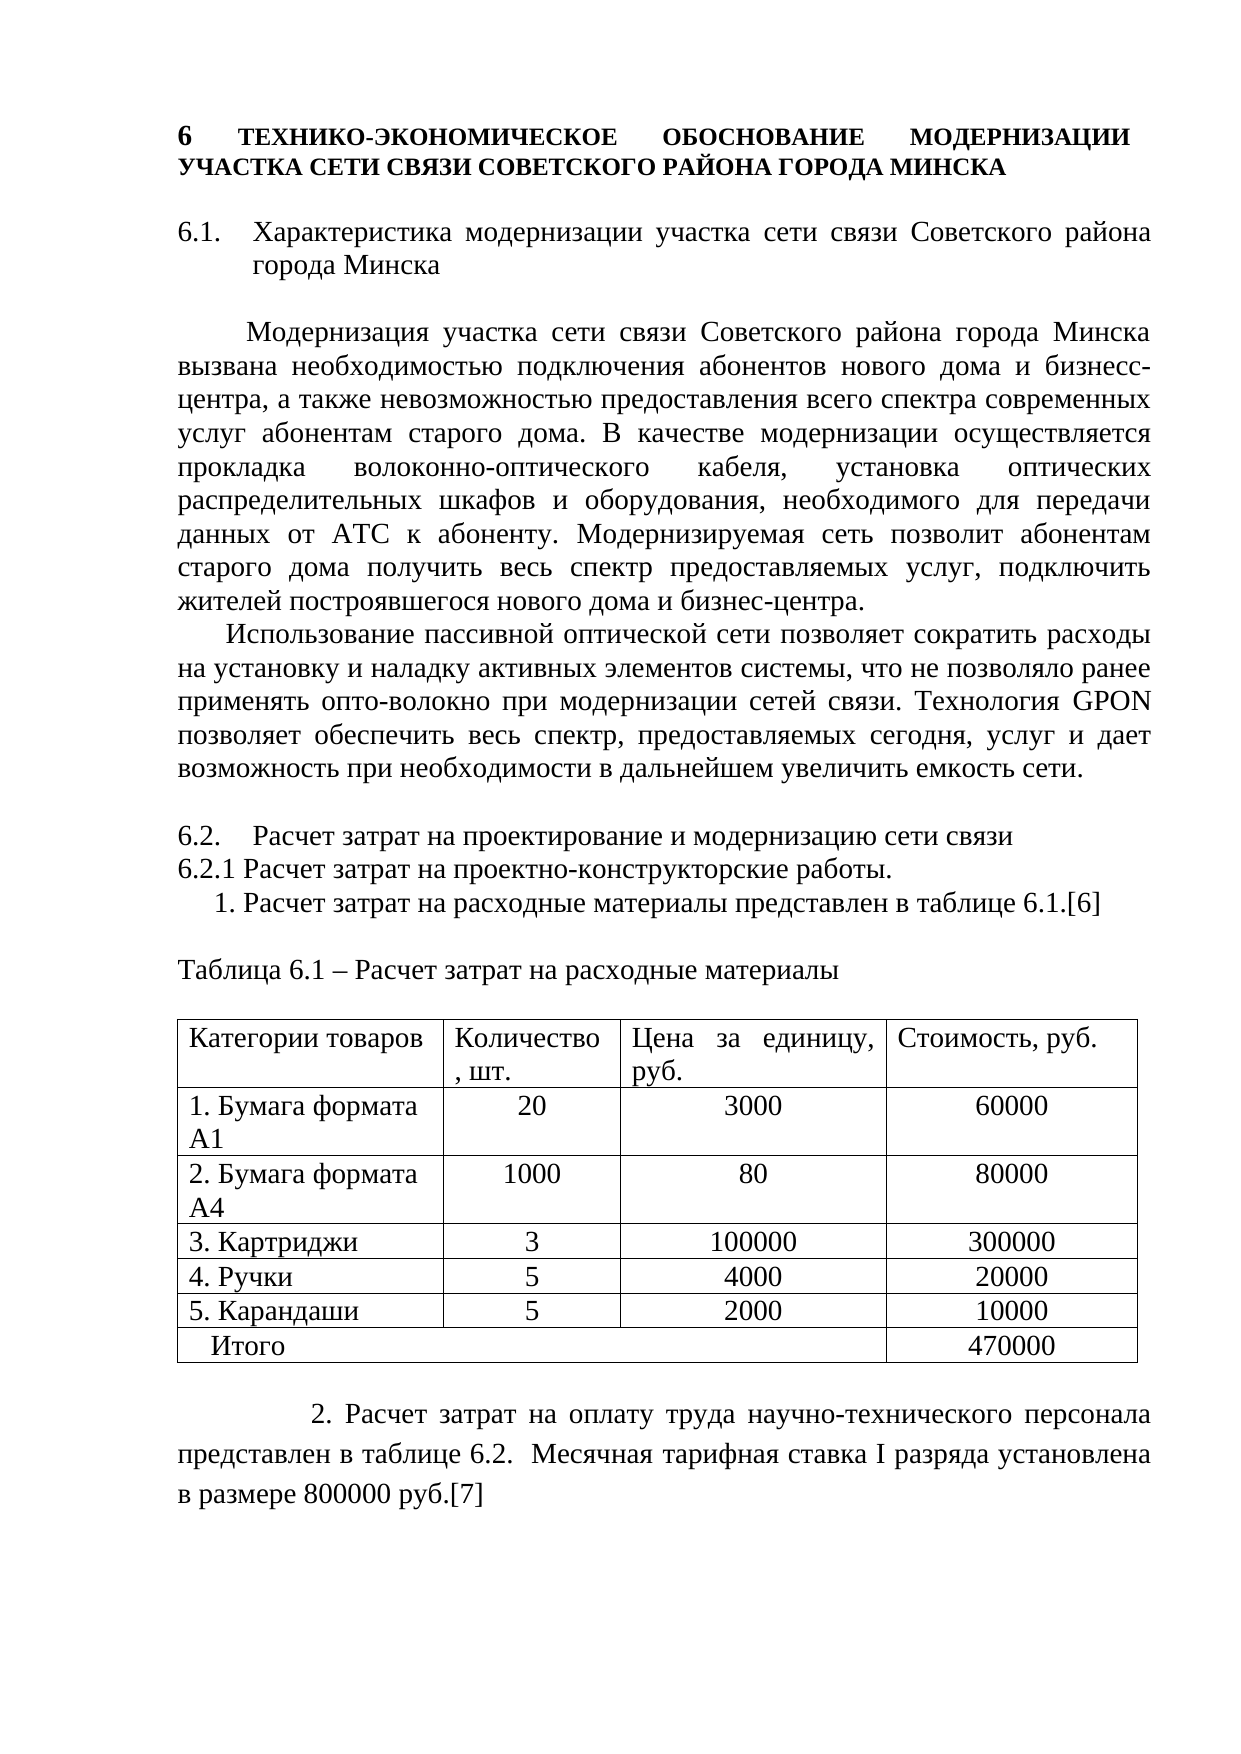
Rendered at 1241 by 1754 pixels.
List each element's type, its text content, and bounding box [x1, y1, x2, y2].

table_header Категории товаров [178, 1020, 443, 1087]
table_header Стоимость, руб. [887, 1020, 1137, 1087]
table_cell Итого [178, 1328, 886, 1362]
table_cell 20 [444, 1088, 620, 1155]
table_cell 3000 [621, 1088, 886, 1155]
text 1. Расчет затрат на расходные материалы представлен в таблице 6.1.[6] [177, 885, 1152, 918]
table_cell 3. Картриджи [178, 1224, 443, 1258]
table_cell 100000 [621, 1224, 886, 1258]
text 2. Расчет затрат на оплату труда научно-технического персонала представлен в таблице 6.2. Месячная тарифная ставка I разряда установлена в размере 800000 руб.[7] [177, 1396, 1152, 1510]
list Расчет затрат на проектирование и модернизацию сети связи [177, 818, 1152, 851]
text Таблица 6.1 – Расчет затрат на расходные материалы [177, 952, 1152, 985]
table_cell 3 [444, 1224, 620, 1258]
table_cell 80000 [887, 1156, 1137, 1223]
table_cell 5 [444, 1294, 620, 1327]
table_cell 60000 [887, 1088, 1137, 1155]
table_cell 4. Ручки [178, 1259, 443, 1292]
table_cell 5. Карандаши [178, 1294, 443, 1327]
table_cell 2. Бумага формата А4 [178, 1156, 443, 1223]
table_cell 470000 [887, 1328, 1137, 1362]
table_header Цена за единицу, руб. [621, 1020, 886, 1087]
table_cell 4000 [621, 1259, 886, 1292]
table_cell 10000 [887, 1294, 1137, 1327]
list Характеристика модернизации участка сети связи Советского района города Минска [177, 214, 1152, 281]
table_cell 1. Бумага формата А1 [178, 1088, 443, 1155]
text Модернизация участка сети связи Советского района города Минска вызвана необходимостью подключения абонентов нового дома и бизнесс-центра, а также невозможностью предоставления всего спектра современных услуг абонентам старого дома. В качестве модернизации осуществляется прокладка волоконно-оптического кабеля, установка оптических распределительных шкафов и оборудования, необходимого для передачи данных от АТС к абоненту. Модернизируемая сеть позволит абонентам старого дома получить весь спектр предоставляемых услуг, подключить жителей построявшегося нового дома и бизнес-центра. [177, 314, 1152, 616]
table_cell 80 [621, 1156, 886, 1223]
table_cell 300000 [887, 1224, 1137, 1258]
table_cell 1000 [444, 1156, 620, 1223]
text Использование пассивной оптической сети позволяет сократить расходы на установку и наладку активных элементов системы, что не позволяло ранее применять опто-волокно при модернизации сетей связи. Технология GPON позволяет обеспечить весь спектр, предоставляемых сегодня, услуг и дает возможность при необходимости в дальнейшем увеличить емкость сети. [177, 616, 1152, 784]
table_cell 20000 [887, 1259, 1137, 1292]
table_cell 2000 [621, 1294, 886, 1327]
text 6.2.1 Расчет затрат на проектно-конструкторские работы. [177, 851, 1152, 885]
table_header Количество , шт. [444, 1020, 620, 1087]
text 6 ТЕХНИКО-ЭКОНОМИЧЕСКОЕ ОБОСНОВАНИЕ МОДЕРНИЗАЦИИ УЧАСТКА СЕТИ СВЯЗИ СОВЕТСКОГО РАЙОНА ГОРОДА МИНСКА [177, 118, 1131, 180]
table_cell 5 [444, 1259, 620, 1292]
